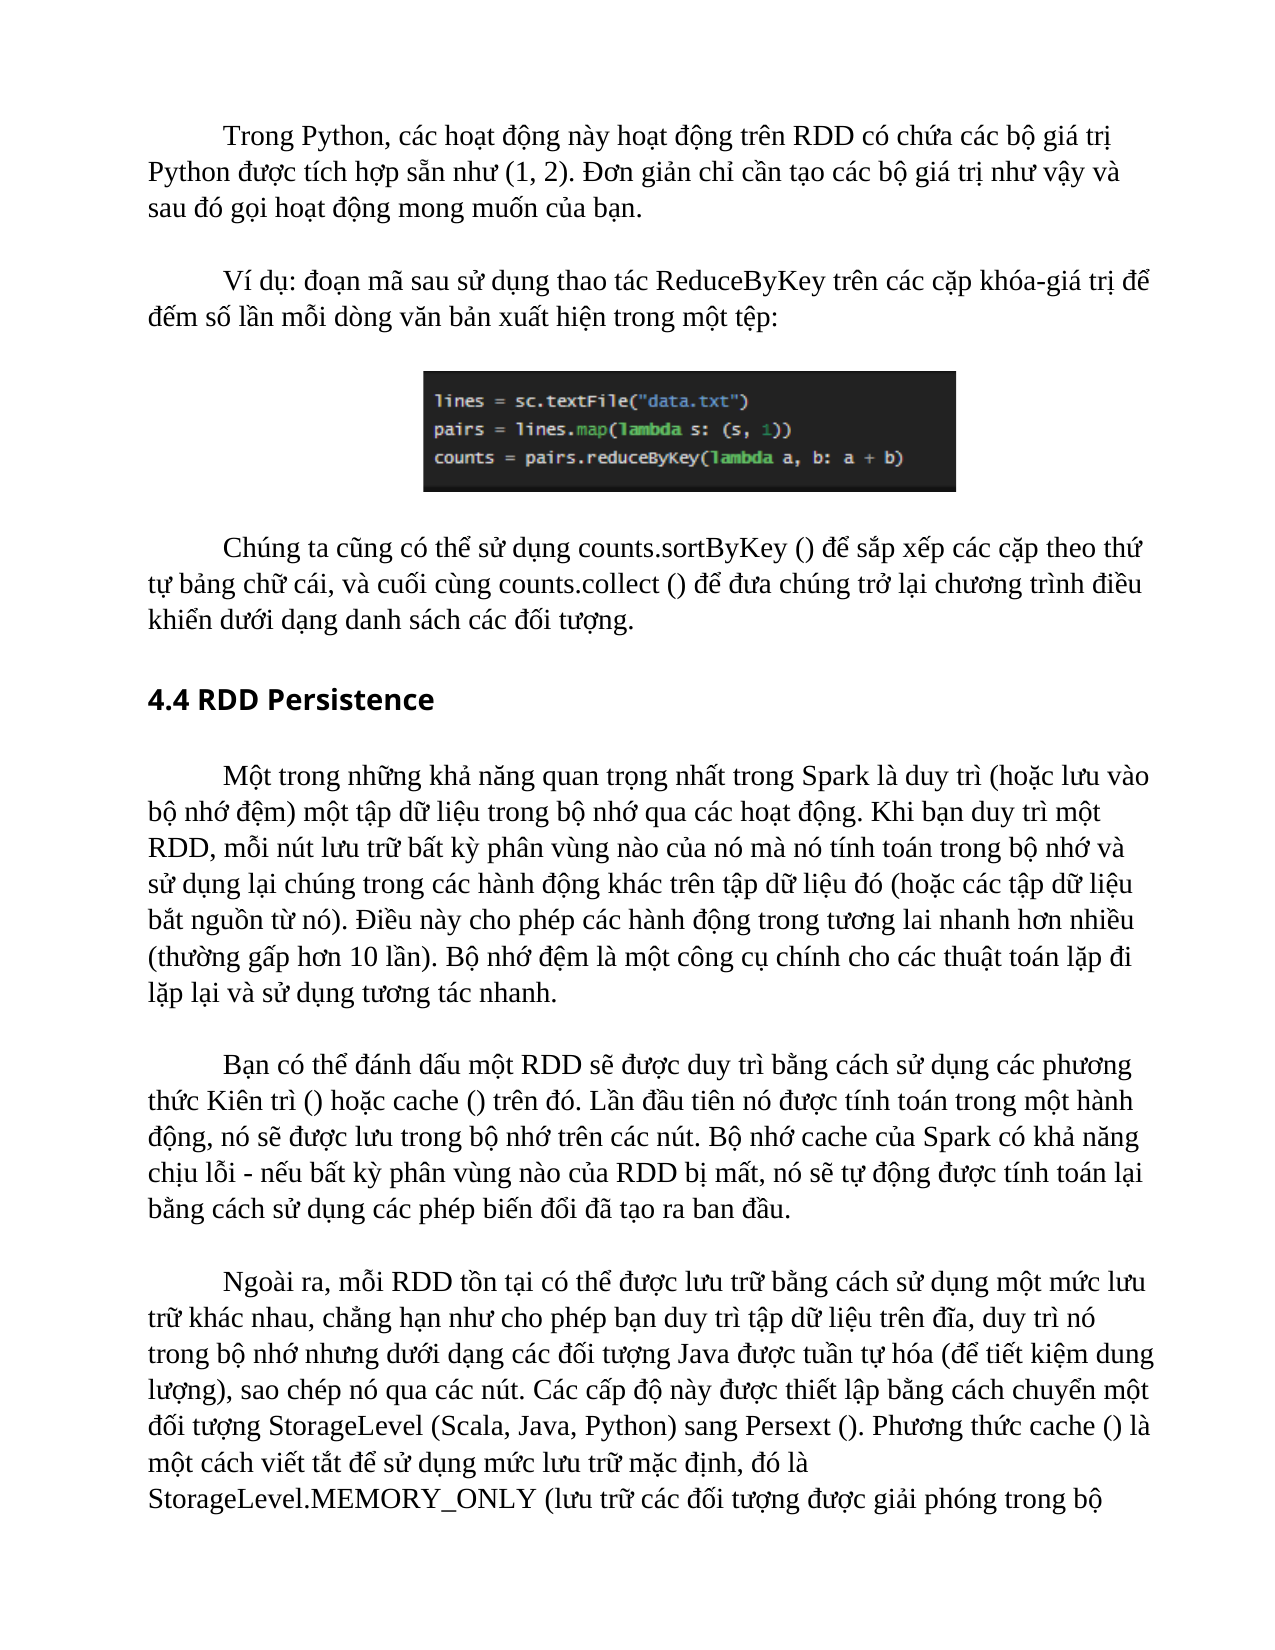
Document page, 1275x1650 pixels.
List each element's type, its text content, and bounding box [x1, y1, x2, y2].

text Chúng ta cũng có thể sử dụng counts.sortByKey () để sắp xếp các cặp theo thứ tự bảng chữ cái, và cuối cùng counts.collect () để đưa chúng trở lại chương trình điều khiển dưới dạng danh sách các đối tượng. [148, 530, 1157, 636]
text Ví dụ: đoạn mã sau sử dụng thao tác ReduceByKey trên các cặp khóa-giá trị để đếm số lần mỗi dòng văn bản xuất hiện trong một tệp: [148, 263, 1157, 332]
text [148, 1264, 1157, 1514]
text Trong Python, các hoạt động này hoạt động trên RDD có chứa các bộ giá trị Python được tích hợp sẵn như (1, 2). Đơn giản chỉ cần tạo các bộ giá trị như vậy và sau đó gọi hoạt động mong muốn của bạn. [148, 118, 1157, 224]
text Bạn có thể đánh dấu một RDD sẽ được duy trì bằng cách sử dụng các phương thức Kiên trì () hoặc cache () trên đó. Lần đầu tiên nó được tính toán trong một hành động, nó sẽ được lưu trong bộ nhớ trên các nút. Bộ nhớ cache của Spark có khả năng chịu lỗi - nếu bất kỳ phân vùng nào của RDD bị mất, nó sẽ tự động được tính toán lại bằng cách sử dụng các phép biến đổi đã tạo ra ban đầu. [148, 1047, 1157, 1225]
subtitle 4.4 RDD Persistence [148, 679, 1157, 719]
text Một trong những khả năng quan trọng nhất trong Spark là duy trì (hoặc lưu vào bộ nhớ đệm) một tập dữ liệu trong bộ nhớ qua các hoạt động. Khi bạn duy trì một RDD, mỗi nút lưu trữ bất kỳ phân vùng nào của nó mà nó tính toán trong bộ nhớ và sử dụng lại chúng trong các hành động khác trên tập dữ liệu đó (hoặc các tập dữ liệu bắt nguồn từ nó). Điều này cho phép các hành động trong tương lai nhanh hơn nhiều (thường gấp hơn 10 lần). Bộ nhớ đệm là một công cụ chính cho các thuật toán lặp đi lặp lại và sử dụng tương tác nhanh. [148, 758, 1157, 1008]
picture [423, 371, 957, 492]
